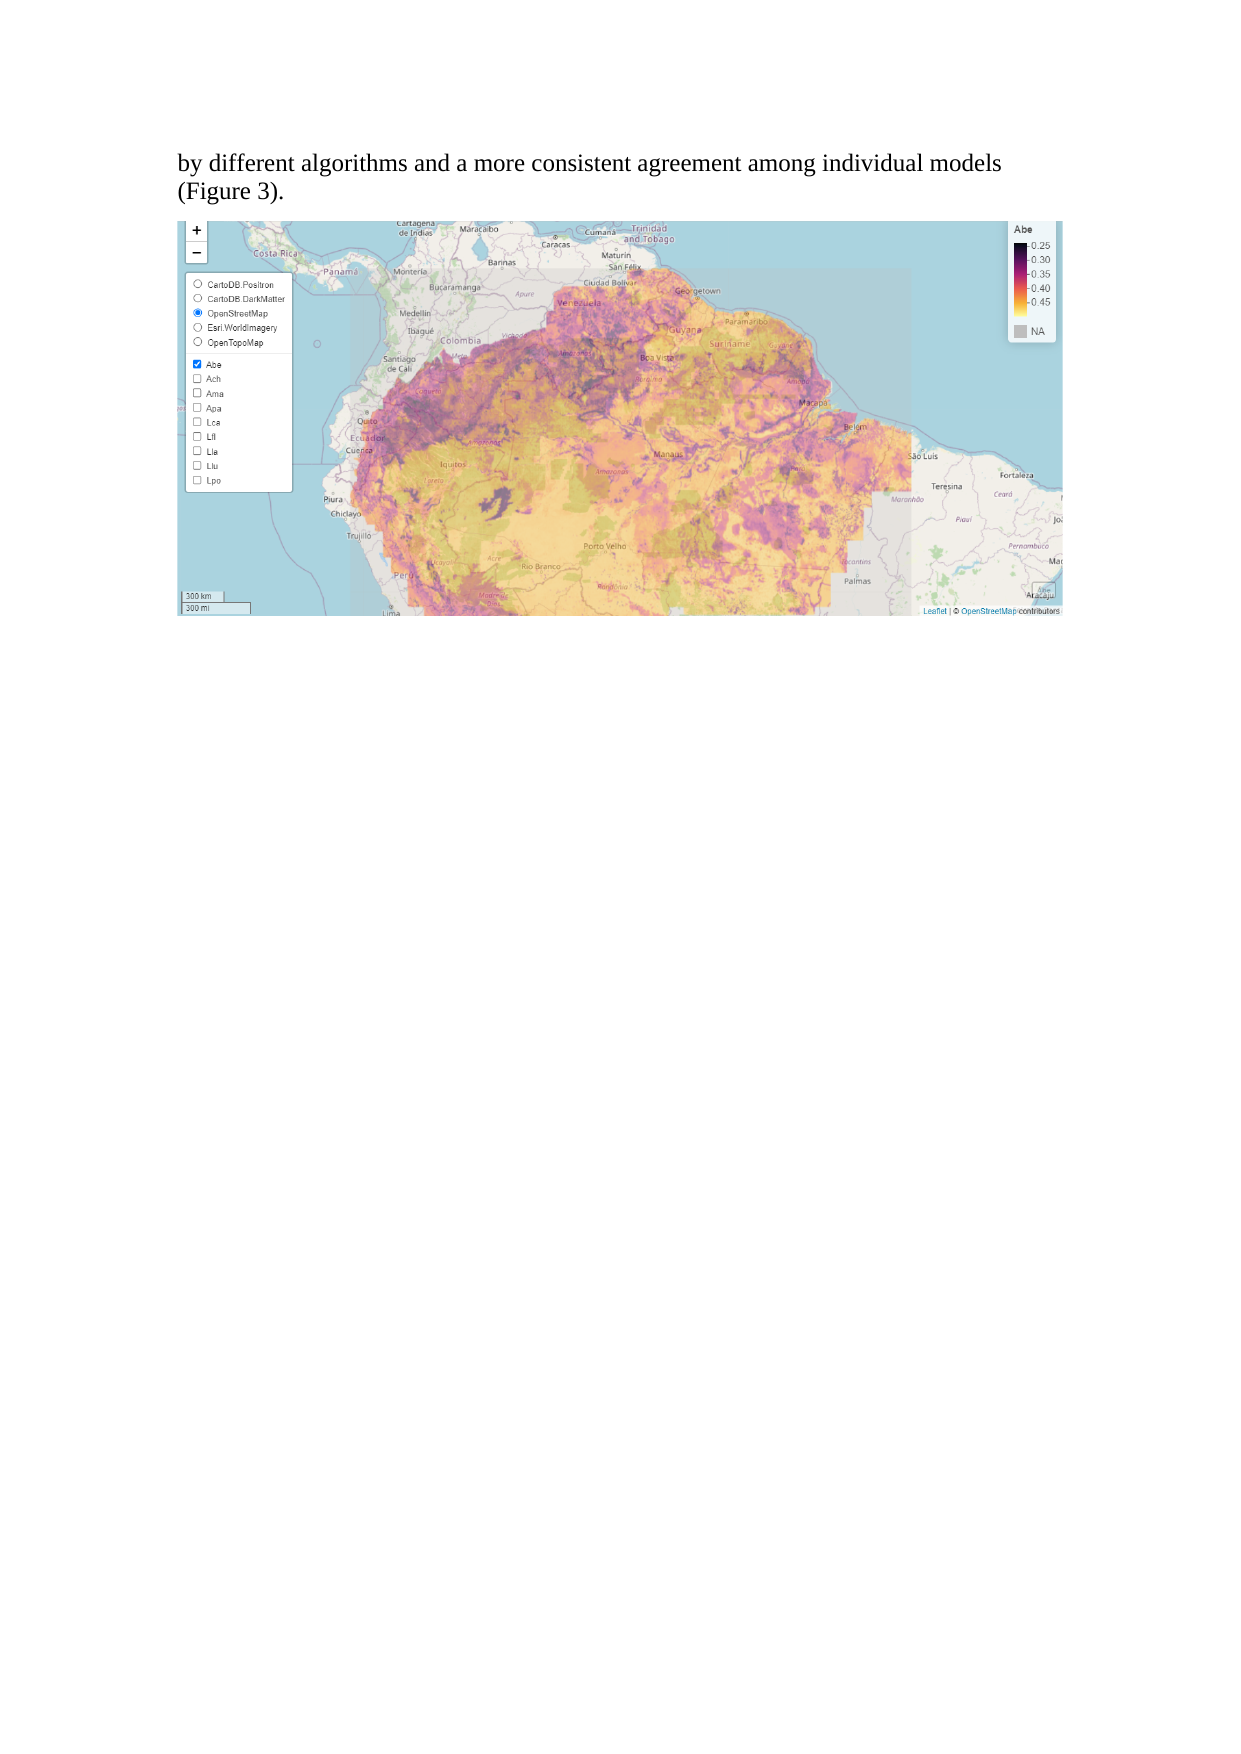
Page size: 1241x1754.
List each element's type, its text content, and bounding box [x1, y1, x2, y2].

picture [177, 221, 1063, 616]
